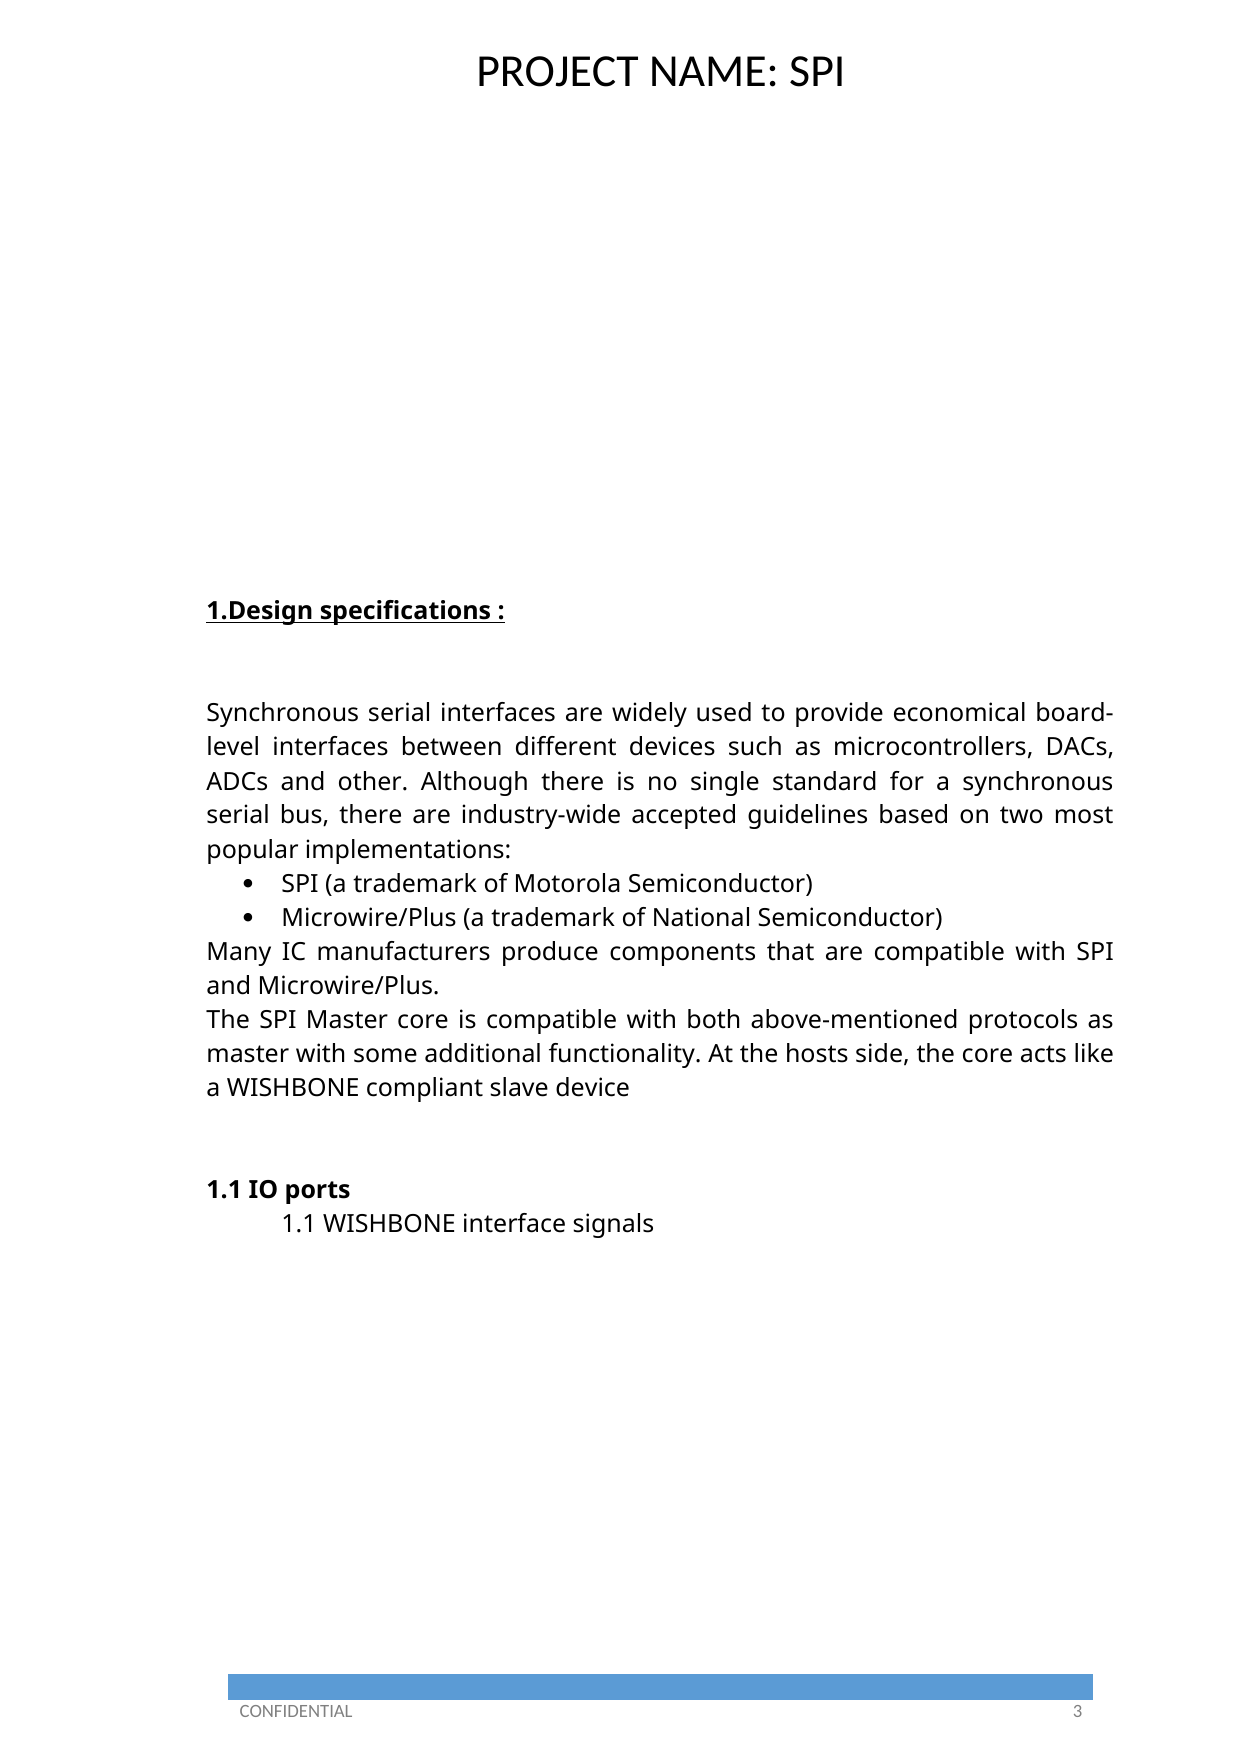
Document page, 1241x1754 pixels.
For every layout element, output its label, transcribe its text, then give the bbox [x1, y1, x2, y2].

text 1.Design specifications : [206, 593, 1115, 627]
list Microwire/Plus (a trademark of National Semiconductor) [244, 899, 1115, 933]
list 1.1 WISHBONE interface signals [281, 1206, 1115, 1240]
text Many IC manufacturers produce components that are compatible with SPI and Microwire/Plus. [206, 933, 1115, 1002]
text Synchronous serial interfaces are widely used to provide economical board-level interfaces between different devices such as microcontrollers, DACs, ADCs and other. Although there is no single standard for a synchronous serial bus, there are industry-wide accepted guidelines based on two most popular implementations: [206, 695, 1115, 865]
text The SPI Master core is compatible with both above-mentioned protocols as master with some additional functionality. At the hosts side, the core acts like a WISHBONE compliant slave device [206, 1002, 1115, 1104]
list SPI (a trademark of Motorola Semiconductor) [244, 865, 1115, 899]
text 1.1 IO ports [206, 1172, 1115, 1206]
